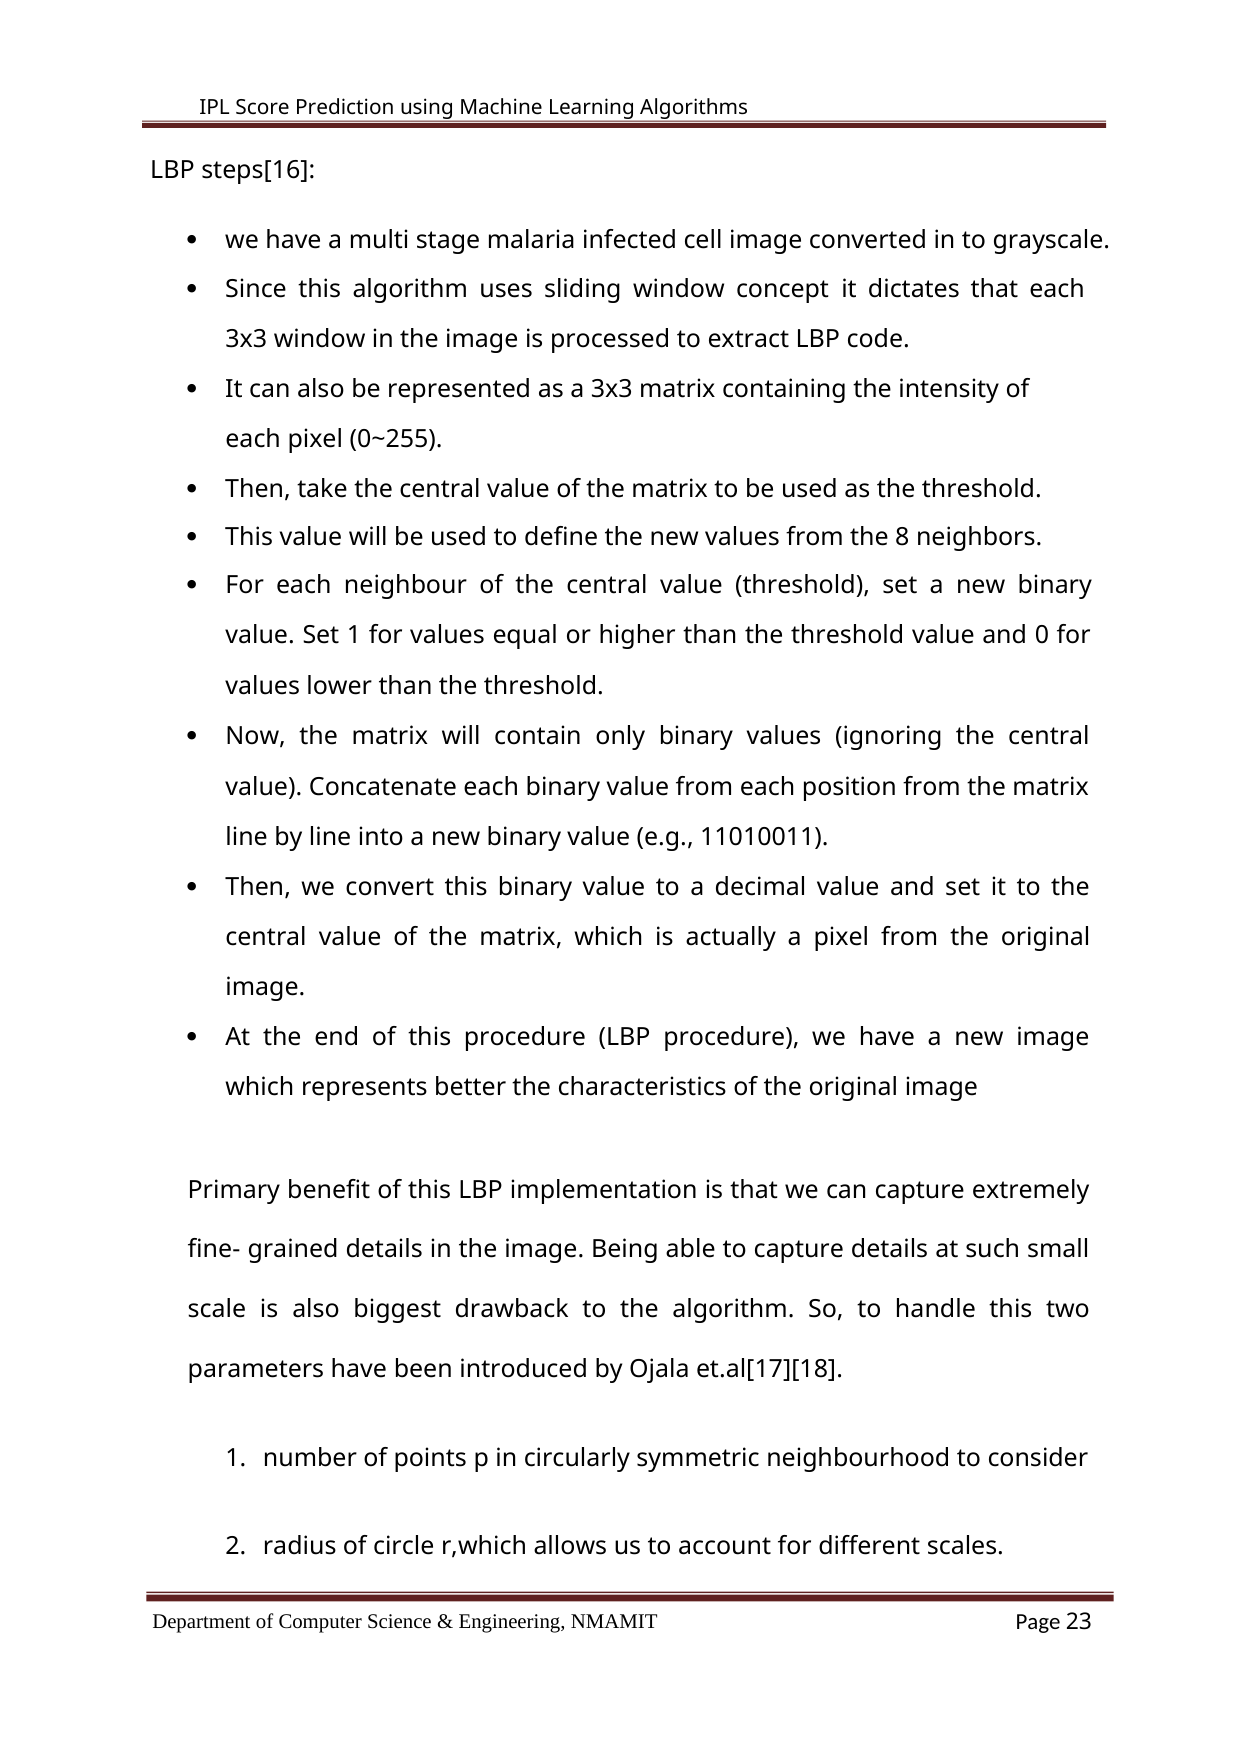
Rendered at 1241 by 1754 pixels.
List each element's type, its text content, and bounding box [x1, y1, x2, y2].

list It can also be represented as a 3x3 matrix containing the intensity of each pixel (0~255). [187, 370, 1090, 454]
list Then, take the central value of the matrix to be used as the threshold. [187, 471, 1117, 504]
list Now, the matrix will contain only binary values (ignoring the central value). Concatenate each binary value from each position from the matrix line by line into a new binary value (e.g., 11010011). [187, 718, 1090, 852]
list This value will be used to define the new values from the 8 neighbors. [187, 519, 1117, 553]
list radius of circle r,which allows us to account for different scales. [225, 1527, 1117, 1561]
list Then, we convert this binary value to a decimal value and set it to the central value of the matrix, which is actually a pixel from the original image. [187, 869, 1091, 1003]
text LBP steps[16]: [150, 152, 1117, 186]
list number of points p in circularly symmetric neighbourhood to consider [225, 1440, 1117, 1474]
list we have a multi stage malaria infected cell image converted in to grayscale. [187, 222, 1117, 256]
text Primary benefit of this LBP implementation is that we can capture extremely fine- grained details in the image. Being able to capture details at such small scale is also biggest drawback to the algorithm. So, to handle this two parameters have been introduced by Ojala et.al[17][18]. [187, 1171, 1091, 1384]
list Since this algorithm uses sliding window concept it dictates that each 3x3 window in the image is processed to extract LBP code. [187, 270, 1091, 354]
list At the end of this procedure (LBP procedure), we have a new image which represents better the characteristics of the original image [187, 1019, 1091, 1103]
list For each neighbour of the central value (threshold), set a new binary value. Set 1 for values equal or higher than the threshold value and 0 for values lower than the threshold. [187, 567, 1091, 702]
